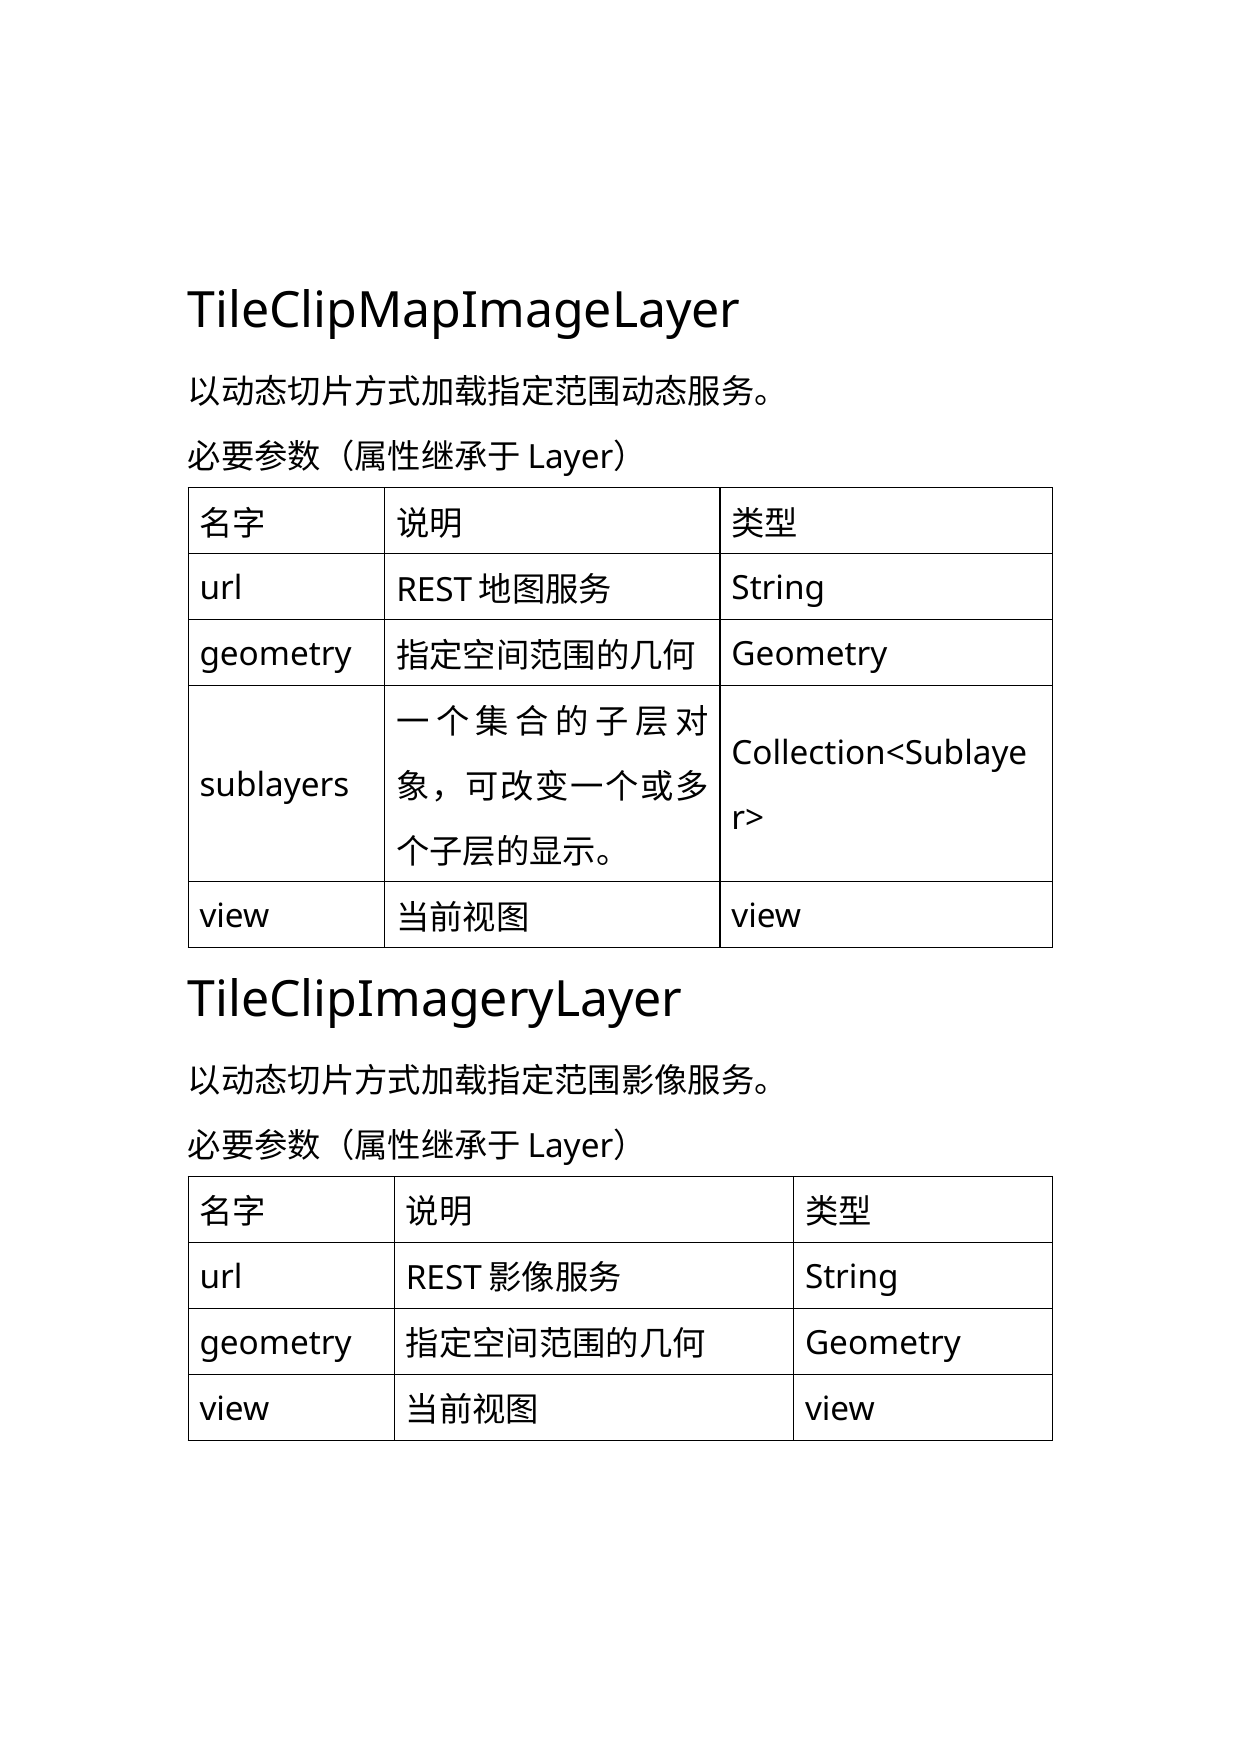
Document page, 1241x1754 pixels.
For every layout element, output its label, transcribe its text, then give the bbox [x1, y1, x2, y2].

table_cell 当前视图 [385, 882, 719, 947]
text TileClipMapImageLayer [187, 259, 1053, 357]
table_cell Geometry [794, 1309, 1052, 1374]
table_cell geometry [189, 620, 384, 685]
text 以动态切片方式加载指定范围动态服务。 [187, 357, 1053, 422]
table_header 类型 [721, 488, 1052, 553]
text 必要参数（属性继承于Layer） [187, 422, 1053, 487]
table_cell url [189, 1243, 394, 1308]
table_header 类型 [794, 1177, 1052, 1242]
table_cell REST地图服务 [385, 554, 719, 619]
table_cell Geometry [721, 620, 1052, 685]
table_cell url [189, 554, 384, 619]
table_header 名字 [189, 1177, 394, 1242]
table_header 说明 [385, 488, 719, 553]
text 必要参数（属性继承于Layer） [187, 1111, 1053, 1176]
text 以动态切片方式加载指定范围影像服务。 [187, 1046, 1053, 1111]
table_cell view [189, 882, 384, 947]
table_cell geometry [189, 1309, 394, 1374]
table_cell view [189, 1375, 394, 1440]
table_cell sublayers [189, 686, 384, 881]
table_cell view [721, 882, 1052, 947]
table_cell 指定空间范围的几何 [395, 1309, 793, 1374]
table_cell 指定空间范围的几何 [385, 620, 719, 685]
table_cell 一个集合的子层对象，可改变一个或多个子层的显示。 [385, 686, 719, 881]
table_cell 当前视图 [395, 1375, 793, 1440]
table_header 说明 [395, 1177, 793, 1242]
table_cell String [794, 1243, 1052, 1308]
table_cell Collection<Sublayer> [721, 686, 1052, 881]
text TileClipImageryLayer [187, 948, 1053, 1046]
table_cell REST影像服务 [395, 1243, 793, 1308]
table_cell view [794, 1375, 1052, 1440]
table_header 名字 [189, 488, 384, 553]
table_cell String [721, 554, 1052, 619]
